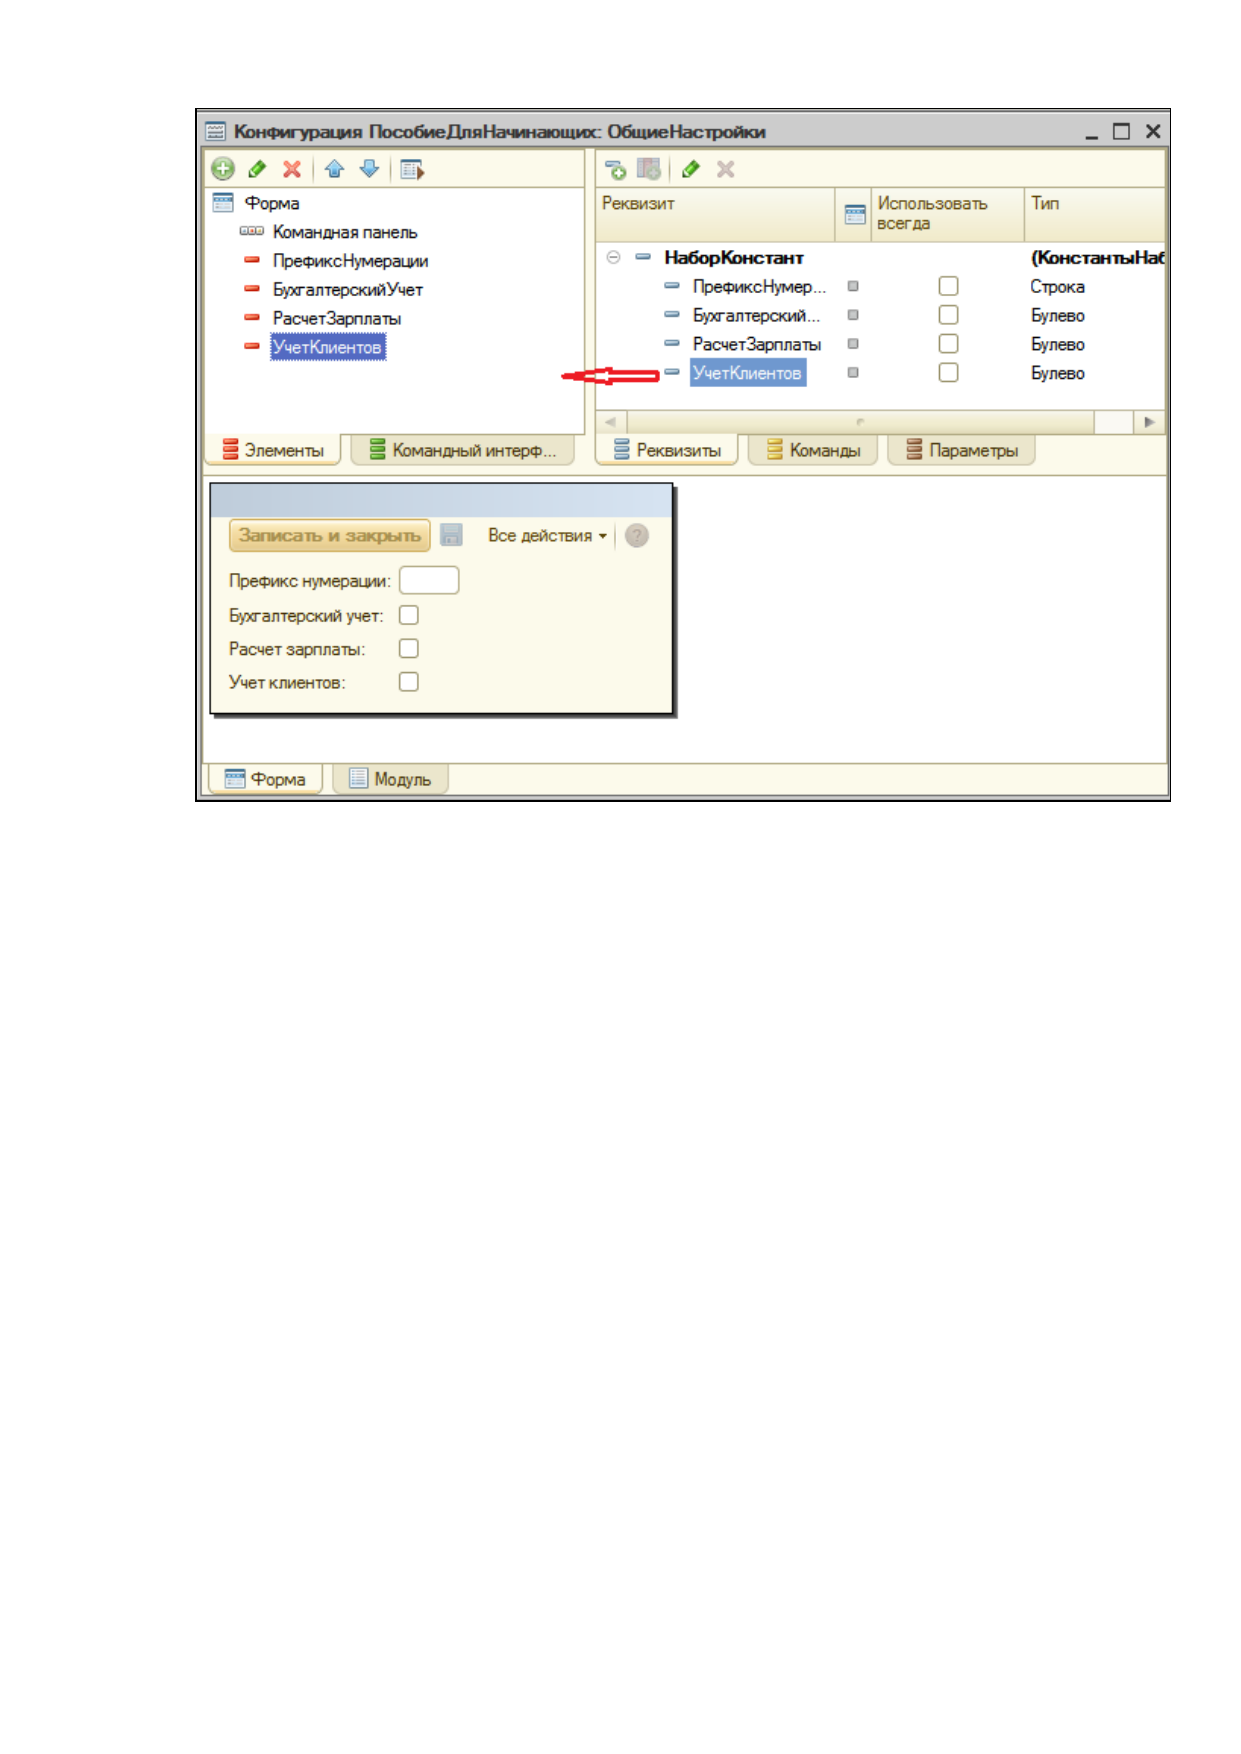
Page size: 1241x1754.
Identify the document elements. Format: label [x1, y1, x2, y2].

picture [197, 109, 1170, 800]
